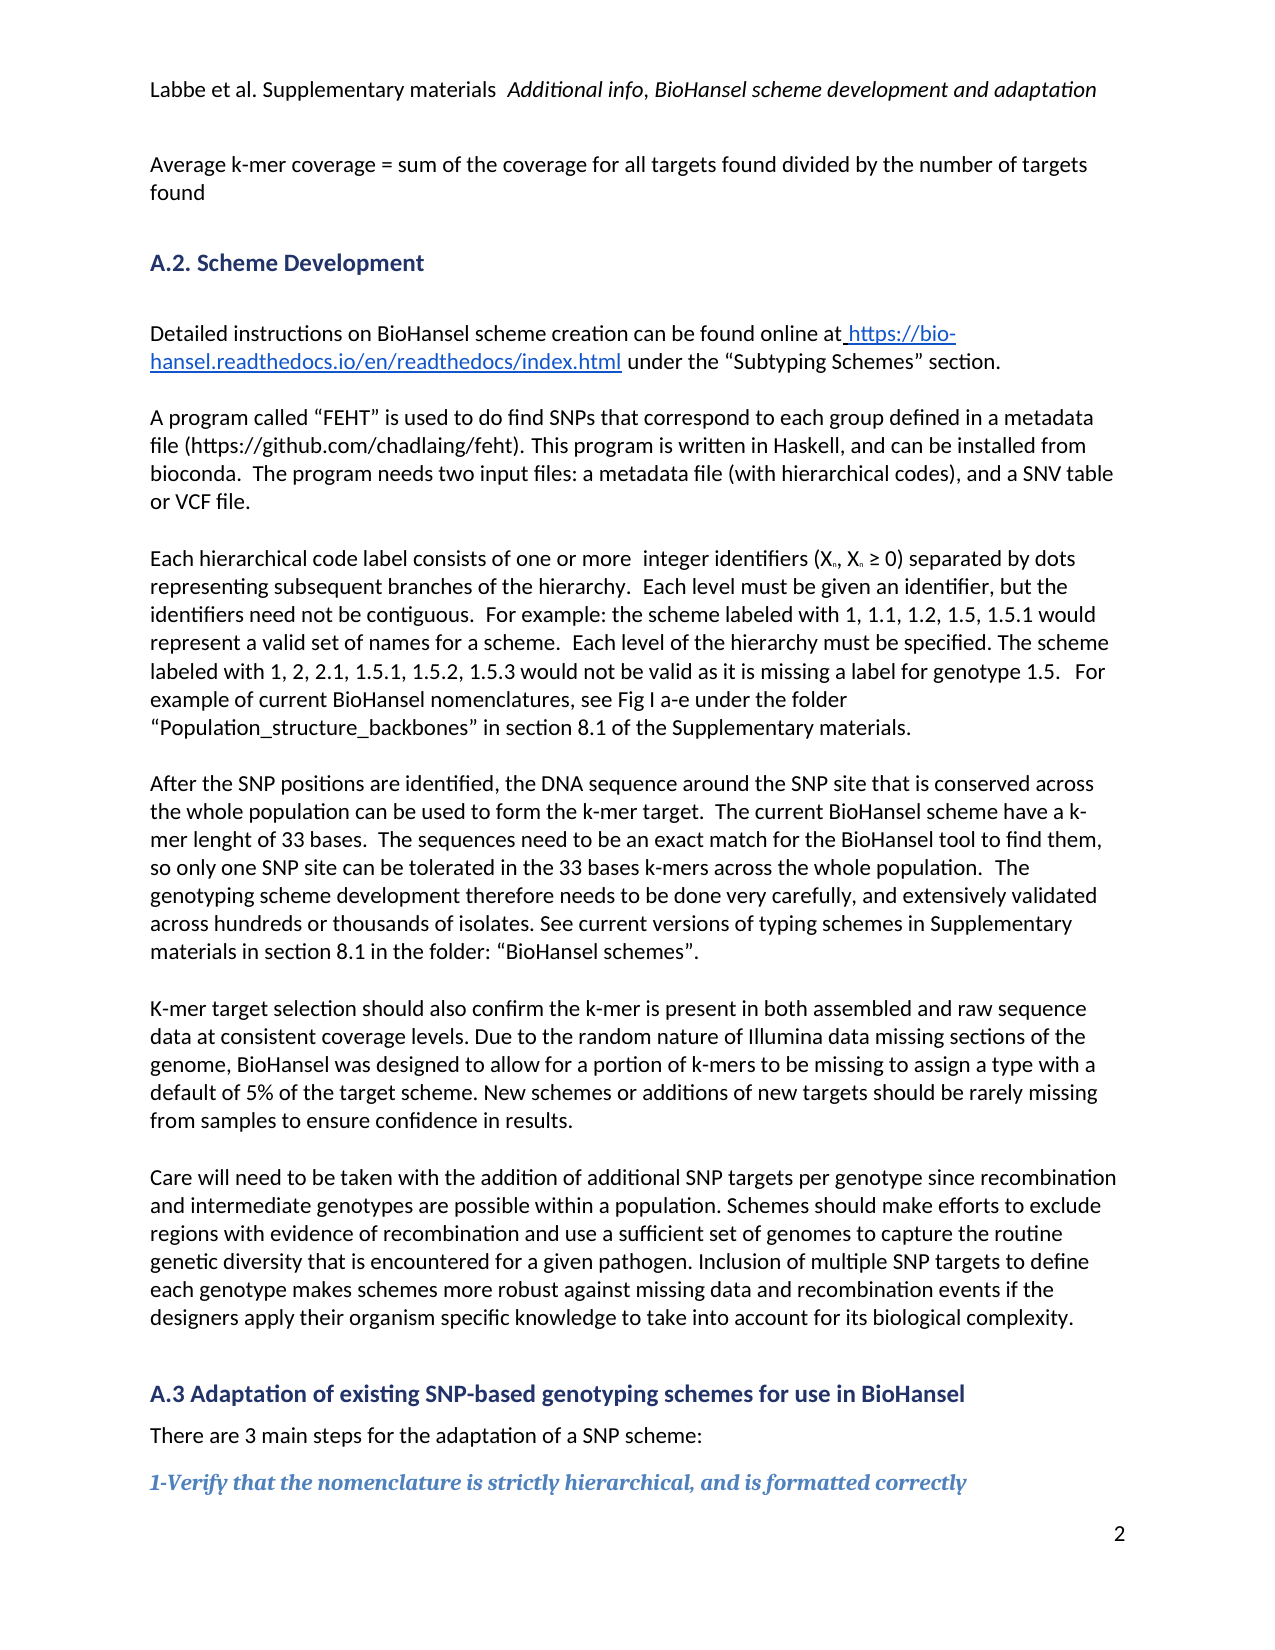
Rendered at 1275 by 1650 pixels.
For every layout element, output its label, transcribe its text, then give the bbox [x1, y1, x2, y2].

text Average k-mer coverage = sum of the coverage for all targets found divided by the number of targets found [150, 150, 1125, 206]
text Detailed instructions on BioHansel scheme creation can be found online at https://bio-hansel.readthedocs.io/en/readthedocs/index.html under the “Subtyping Schemes” section. [150, 319, 1125, 375]
text A program called “FEHT” is used to do find SNPs that correspond to each group defined in a metadata file (https://github.com/chadlaing/feht). This program is written in Haskell, and can be installed from bioconda. The program needs two input files: a metadata file (with hierarchical codes), and a SNV table or VCF file. [150, 403, 1125, 515]
text Each hierarchical code label consists of one or more integer identifiers (Xn, Xn ≥ 0) separated by dots representing subsequent branches of the hierarchy. Each level must be given an identifier, but the identifiers need not be contiguous. For example: the scheme labeled with 1, 1.1, 1.2, 1.5, 1.5.1 would represent a valid set of names for a scheme. Each level of the hierarchy must be specified. The scheme labeled with 1, 2, 2.1, 1.5.1, 1.5.2, 1.5.3 would not be valid as it is missing a label for genotype 1.5. For example of current BioHansel nomenclatures, see Fig I a-e under the folder “Population_structure_backbones” in section 8.1 of the Supplementary materials. [150, 544, 1125, 741]
text After the SNP positions are identified, the DNA sequence around the SNP site that is conserved across the whole population can be used to form the k-mer target. The current BioHansel scheme have a k-mer lenght of 33 bases. The sequences need to be an exact match for the BioHansel tool to find them, so only one SNP site can be tolerated in the 33 bases k-mers across the whole population. The genotyping scheme development therefore needs to be done very carefully, and extensively validated across hundreds or thousands of isolates. See current versions of typing schemes in Supplementary materials in section 8.1 in the folder: “BioHansel schemes”. [150, 769, 1125, 965]
text Care will need to be taken with the addition of additional SNP targets per genotype since recombination and intermediate genotypes are possible within a population. Schemes should make efforts to exclude regions with evidence of recombination and use a sufficient set of genomes to capture the routine genetic diversity that is encountered for a given pathogen. Inclusion of multiple SNP targets to define each genotype makes schemes more robust against missing data and recombination events if the designers apply their organism specific knowledge to take into account for its biological complexity. [150, 1163, 1125, 1331]
text There are 3 main steps for the adaptation of a SNP scheme: [150, 1421, 1125, 1449]
text 1-Verify that the nomenclature is strictly hierarchical, and is formatted correctly [150, 1470, 1125, 1496]
text K-mer target selection should also confirm the k-mer is present in both assembled and raw sequence data at consistent coverage levels. Due to the random nature of Illumina data missing sections of the genome, BioHansel was designed to allow for a portion of k-mers to be missing to assign a type with a default of 5% of the target scheme. New schemes or additions of new targets should be rarely missing from samples to ensure confidence in results. [150, 994, 1125, 1134]
text A.2. Scheme Development [150, 247, 1125, 278]
text A.3 Adaptation of existing SNP-based genotyping schemes for use in BioHansel [150, 1378, 1125, 1408]
